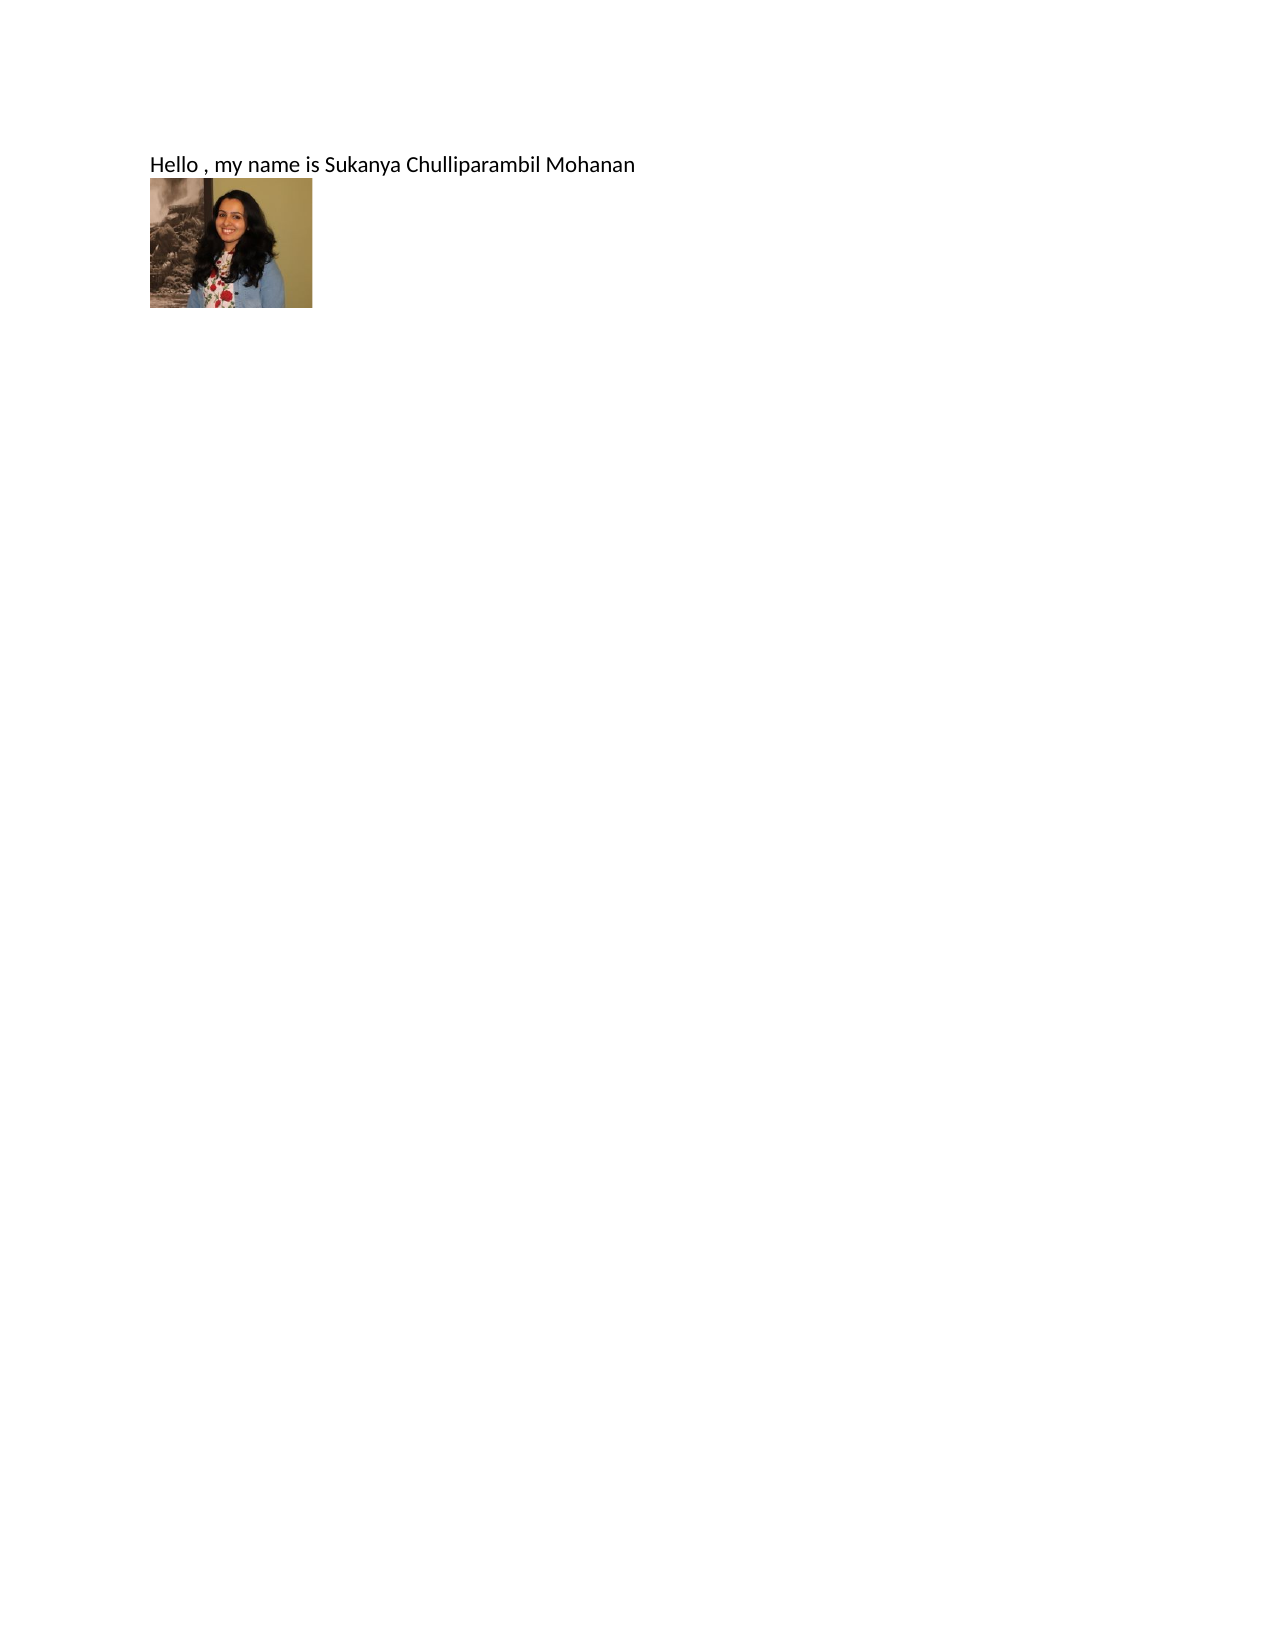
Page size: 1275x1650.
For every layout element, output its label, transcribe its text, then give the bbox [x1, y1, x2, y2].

text Hello , my name is Sukanya Chulliparambil Mohanan [150, 150, 1125, 184]
